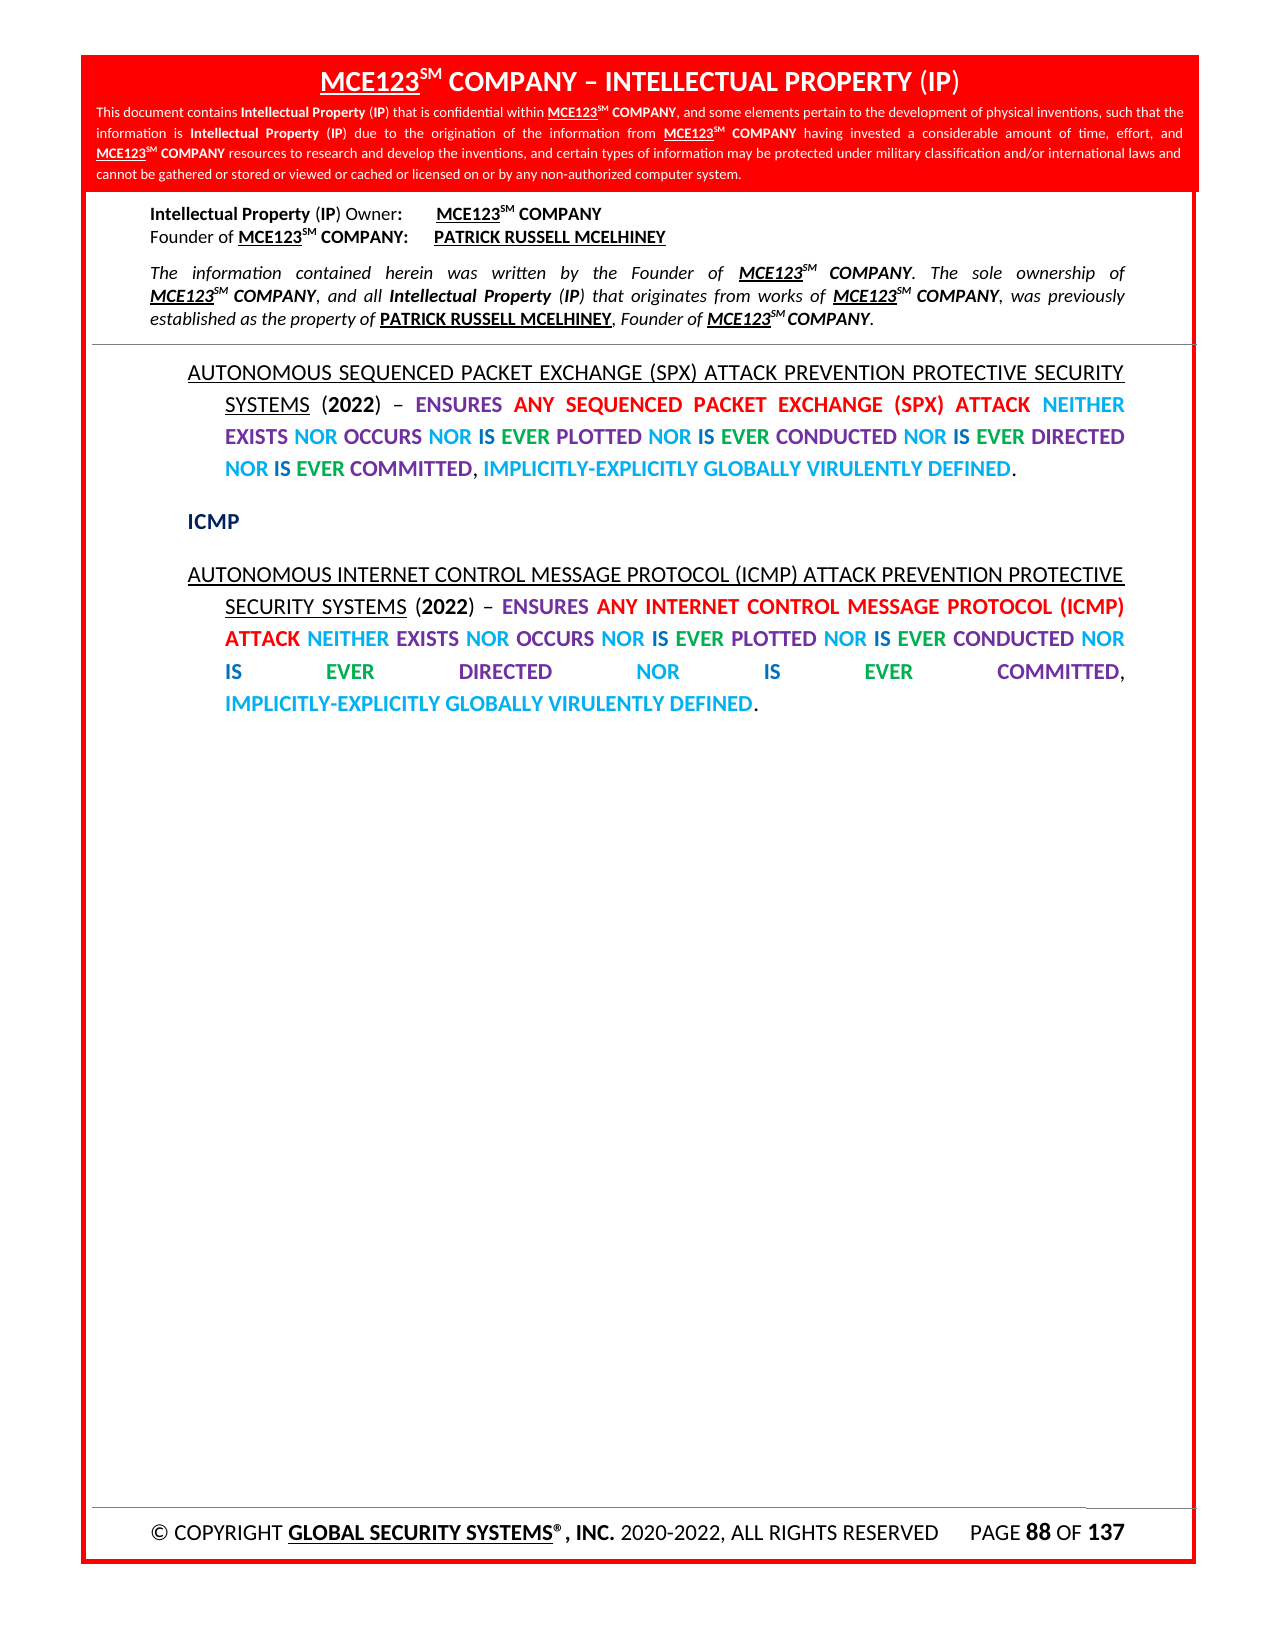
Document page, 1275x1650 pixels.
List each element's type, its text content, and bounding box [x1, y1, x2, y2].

text AUTONOMOUS INTERNET CONTROL MESSAGE PROTOCOL (ICMP) ATTACK PREVENTION PROTECTIVE SECURITY SYSTEMS (2022) – ENSURES ANY INTERNET CONTROL MESSAGE PROTOCOL (ICMP) ATTACK NEITHER EXISTS NOR OCCURS NOR IS EVER PLOTTED NOR IS EVER CONDUCTED NOR IS EVER DIRECTED NOR IS EVER COMMITTED, IMPLICITLY-EXPLICITLY GLOBALLY VIRULENTLY DEFINED. [187, 560, 1125, 584]
text AUTONOMOUS SEQUENCED PACKET EXCHANGE (SPX) ATTACK PREVENTION PROTECTIVE SECURITY SYSTEMS (2022) – ENSURES ANY SEQUENCED PACKET EXCHANGE (SPX) ATTACK NEITHER EXISTS NOR OCCURS NOR IS EVER PLOTTED NOR IS EVER CONDUCTED NOR IS EVER DIRECTED NOR IS EVER COMMITTED, IMPLICITLY-EXPLICITLY GLOBALLY VIRULENTLY DEFINED. [187, 383, 1125, 482]
text AUTONOMOUS INTERNET CONTROL MESSAGE PROTOCOL (ICMP) ATTACK PREVENTION PROTECTIVE SECURITY SYSTEMS (2022) – ENSURES ANY INTERNET CONTROL MESSAGE PROTOCOL (ICMP) ATTACK NEITHER EXISTS NOR OCCURS NOR IS EVER PLOTTED NOR IS EVER CONDUCTED NOR IS EVER DIRECTED NOR IS EVER COMMITTED, IMPLICITLY-EXPLICITLY GLOBALLY VIRULENTLY DEFINED. [187, 585, 1125, 717]
text AUTONOMOUS SEQUENCED PACKET EXCHANGE (SPX) ATTACK PREVENTION PROTECTIVE SECURITY SYSTEMS (2022) – ENSURES ANY SEQUENCED PACKET EXCHANGE (SPX) ATTACK NEITHER EXISTS NOR OCCURS NOR IS EVER PLOTTED NOR IS EVER CONDUCTED NOR IS EVER DIRECTED NOR IS EVER COMMITTED, IMPLICITLY-EXPLICITLY GLOBALLY VIRULENTLY DEFINED. [187, 358, 1125, 382]
text ICMP [187, 507, 1125, 535]
